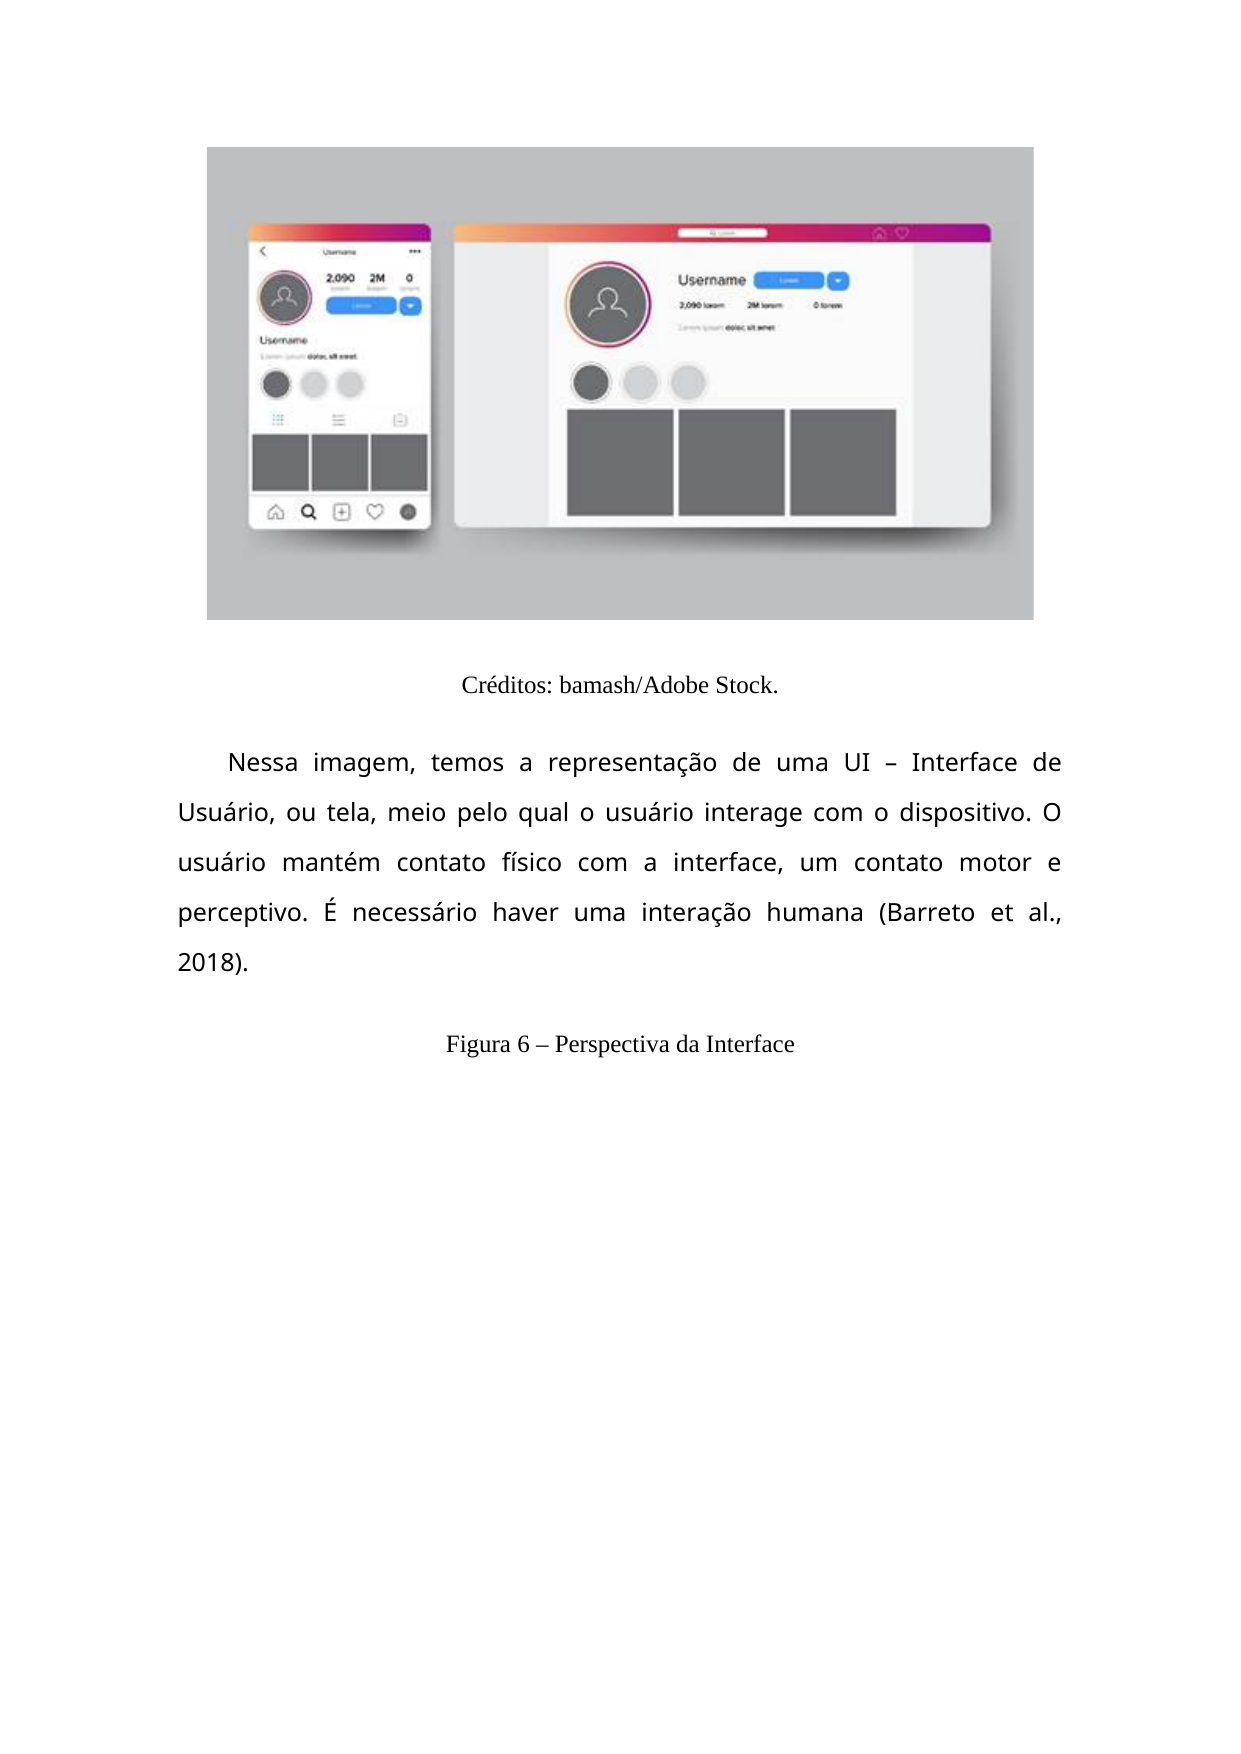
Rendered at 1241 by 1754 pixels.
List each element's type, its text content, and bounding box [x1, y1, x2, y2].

text Créditos: bamash/Adobe Stock. [177, 649, 1063, 699]
text Nessa imagem, temos a representação de uma UI – Interface de Usuário, ou tela, meio pelo qual o usuário interage com o dispositivo. O usuário mantém contato físico com a interface, um contato motor e perceptivo. É necessário haver uma interação humana (Barreto et al., 2018). [177, 728, 1063, 978]
picture [206, 147, 1034, 620]
text Figura 6 – Perspectiva da Interface [177, 1007, 1063, 1057]
